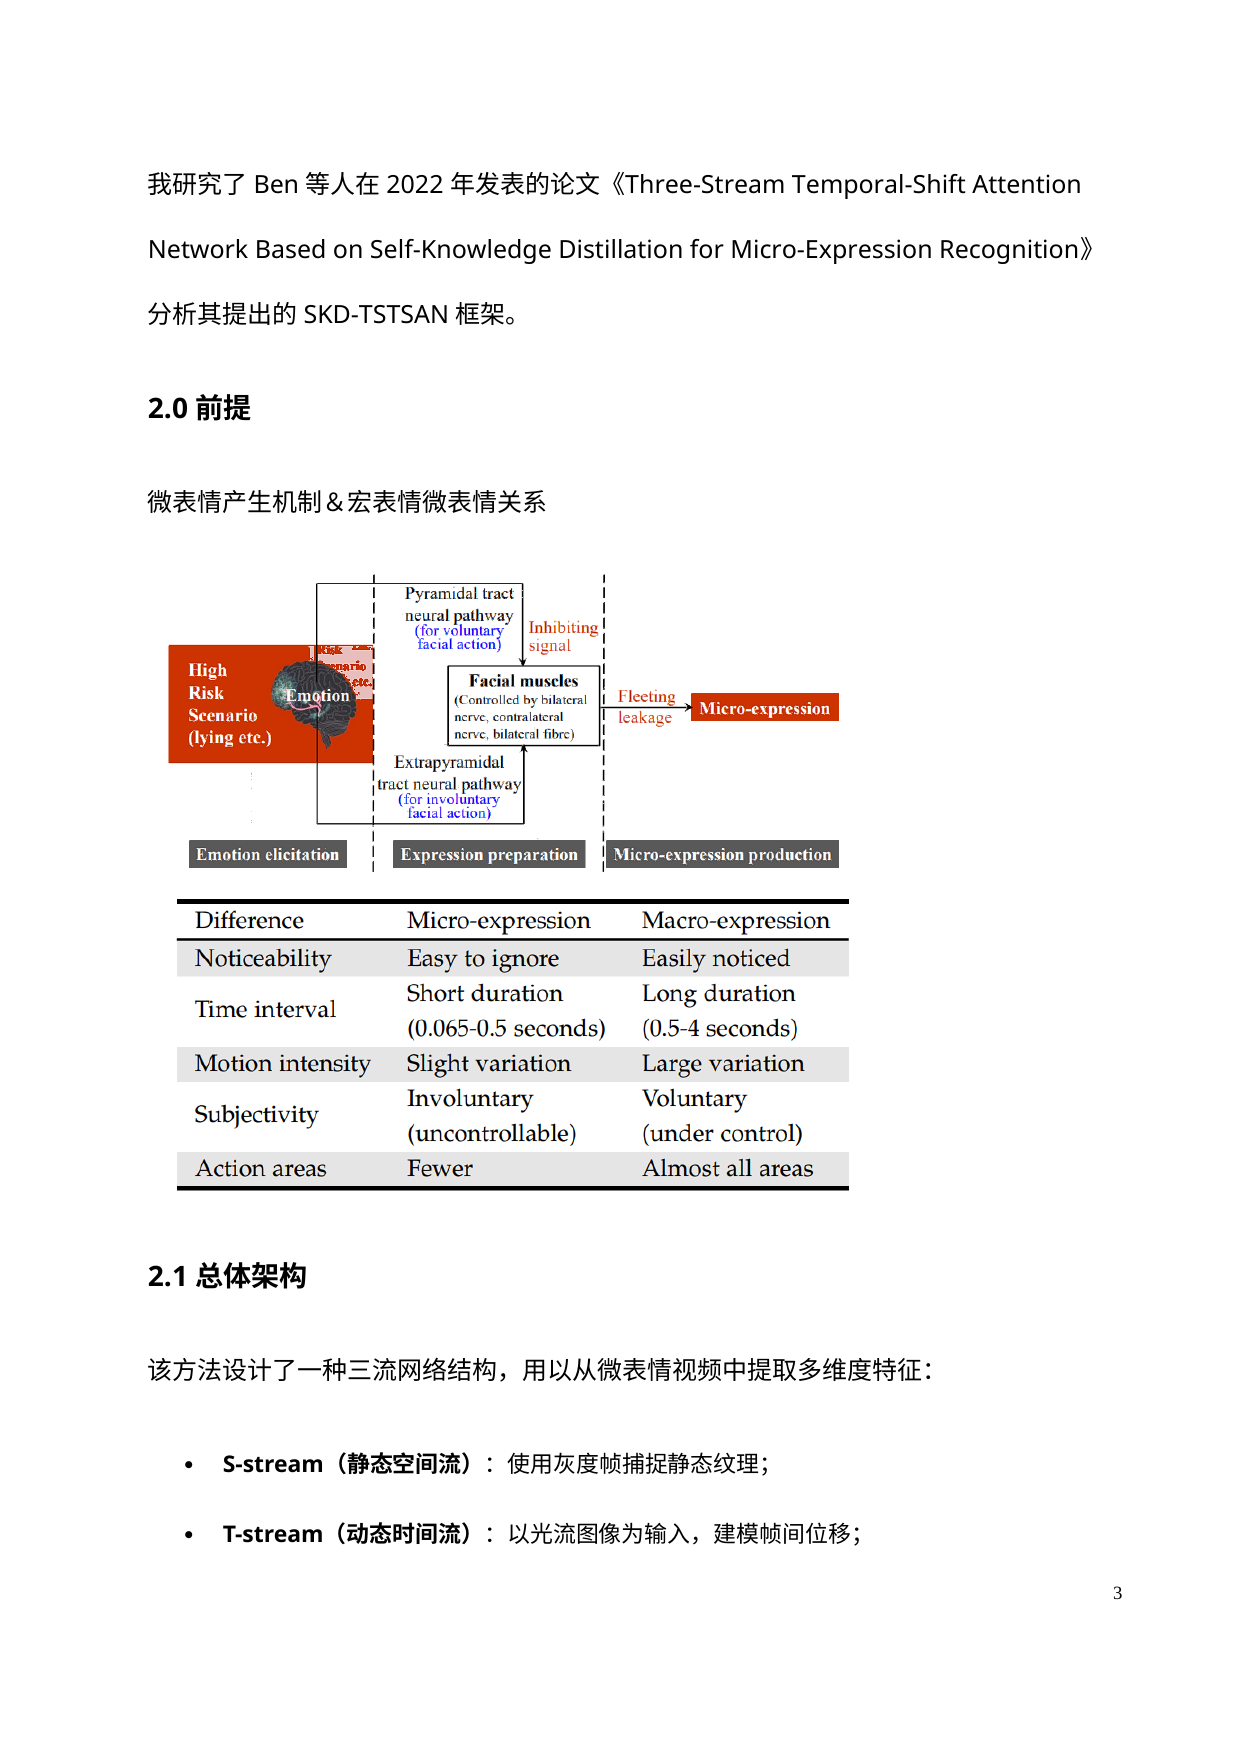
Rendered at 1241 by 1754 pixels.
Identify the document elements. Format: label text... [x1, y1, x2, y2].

text 2.0 前提 [148, 374, 1122, 439]
text 微表情产生机制＆宏表情微表情关系 [148, 468, 1122, 533]
text 2.1 总体架构 [148, 1242, 1122, 1307]
text 该方法设计了一种三流网络结构，用以从微表情视频中提取多维度特征： [148, 1336, 1122, 1401]
list T-stream（动态时间流）：以光流图像为输入，建模帧间位移； [185, 1500, 1122, 1565]
picture [147, 887, 858, 1199]
picture [147, 562, 858, 880]
list S-stream（静态空间流）：使用灰度帧捕捉静态纹理； [185, 1430, 1122, 1495]
text 我研究了 Ben 等人在 2022 年发表的论文《Three-Stream Temporal-Shift Attention Network Based on Self-Knowledge Distillation for Micro-Expression Recognition》分析其提出的 SKD-TSTSAN 框架。 [148, 150, 1122, 345]
